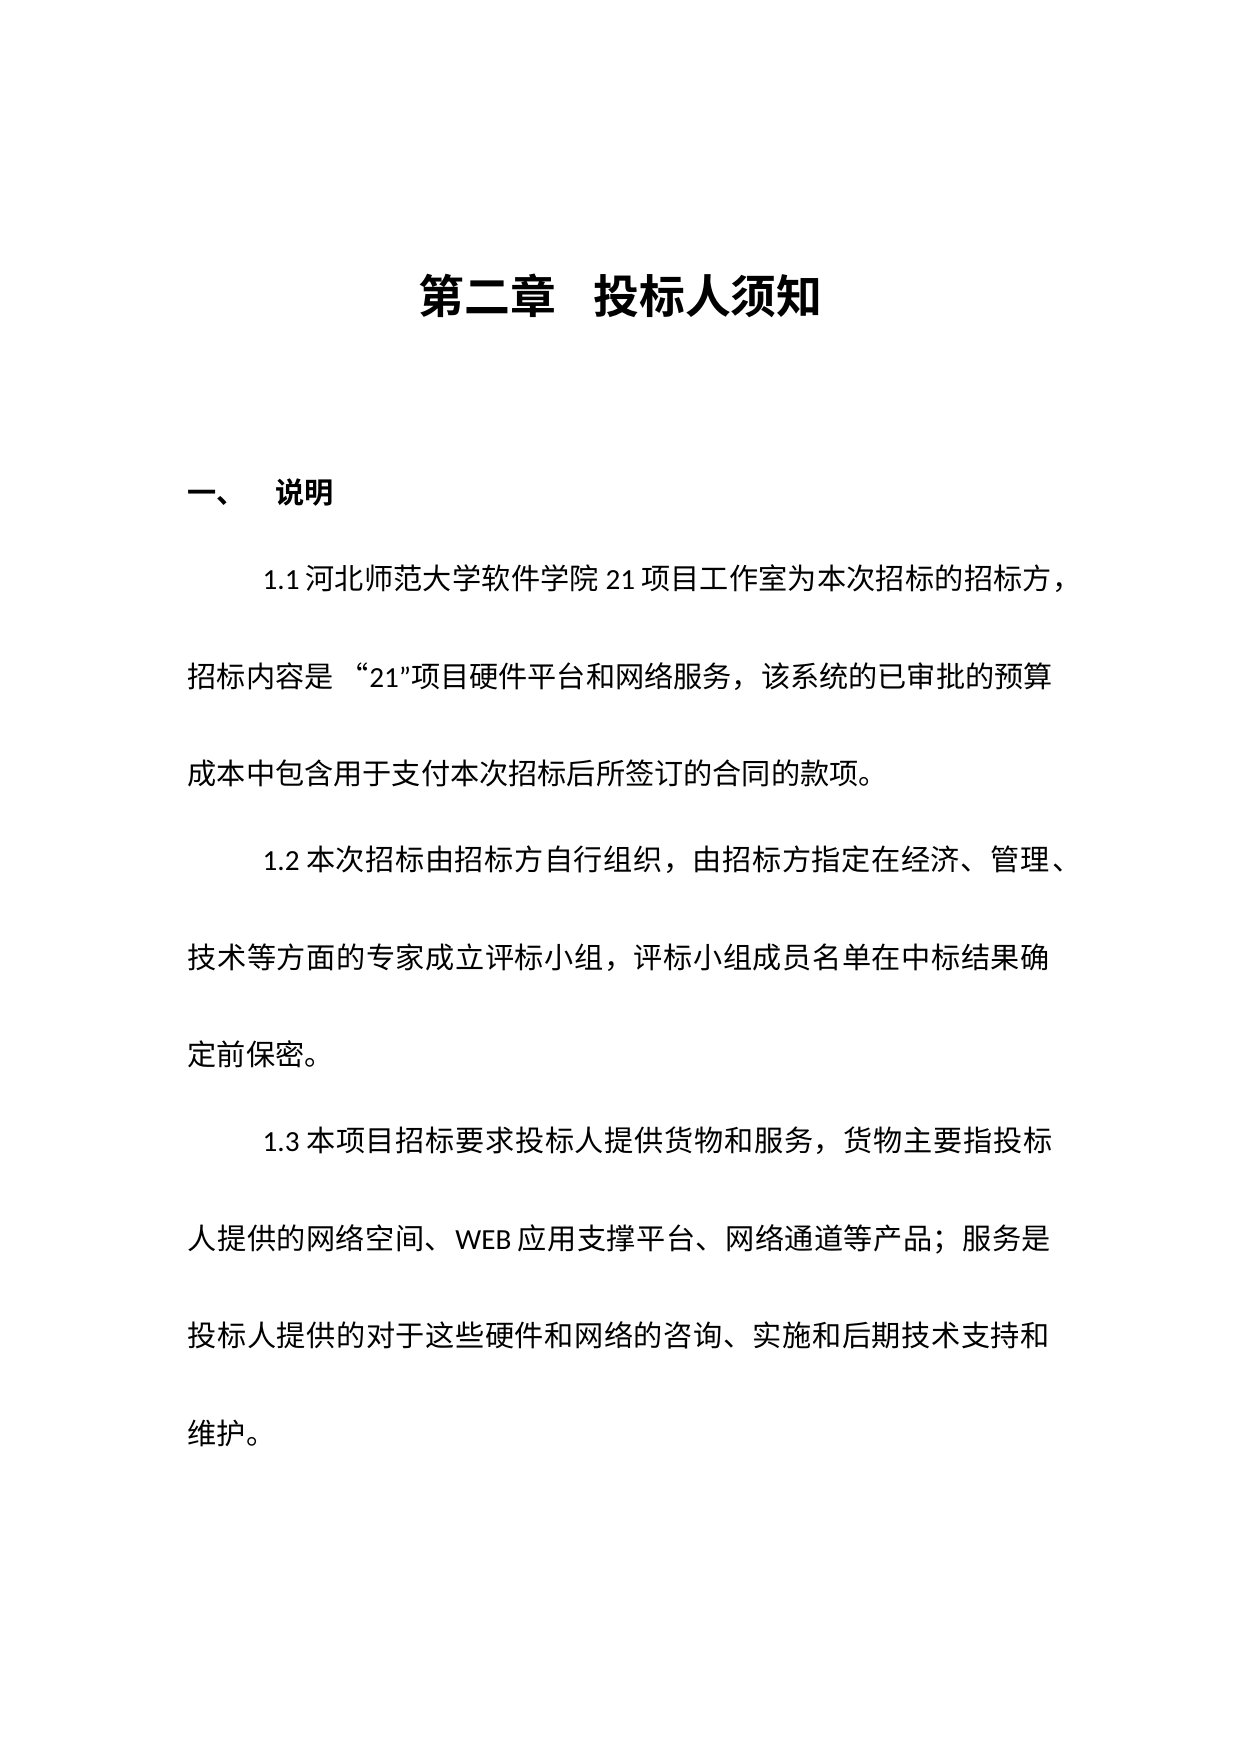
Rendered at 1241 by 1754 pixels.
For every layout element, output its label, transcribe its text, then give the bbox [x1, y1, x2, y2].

list 说明 [187, 458, 1053, 523]
text 1.1河北师范大学软件学院21项目工作室为本次招标的招标方，招标内容是 “21”项目硬件平台和网络服务，该系统的已审批的预算成本中包含用于支付本次招标后所签订的合同的款项。 [187, 544, 1053, 804]
text 1.3本项目招标要求投标人提供货物和服务，货物主要指投标人提供的网络空间、WEB应用支撑平台、网络通道等产品；服务是投标人提供的对于这些硬件和网络的咨询、实施和后期技术支持和维护。 [187, 1107, 1053, 1464]
list 投标人须知 [187, 245, 1053, 342]
text 1.2本次招标由招标方自行组织，由招标方指定在经济、管理、技术等方面的专家成立评标小组，评标小组成员名单在中标结果确定前保密。 [187, 826, 1053, 1086]
